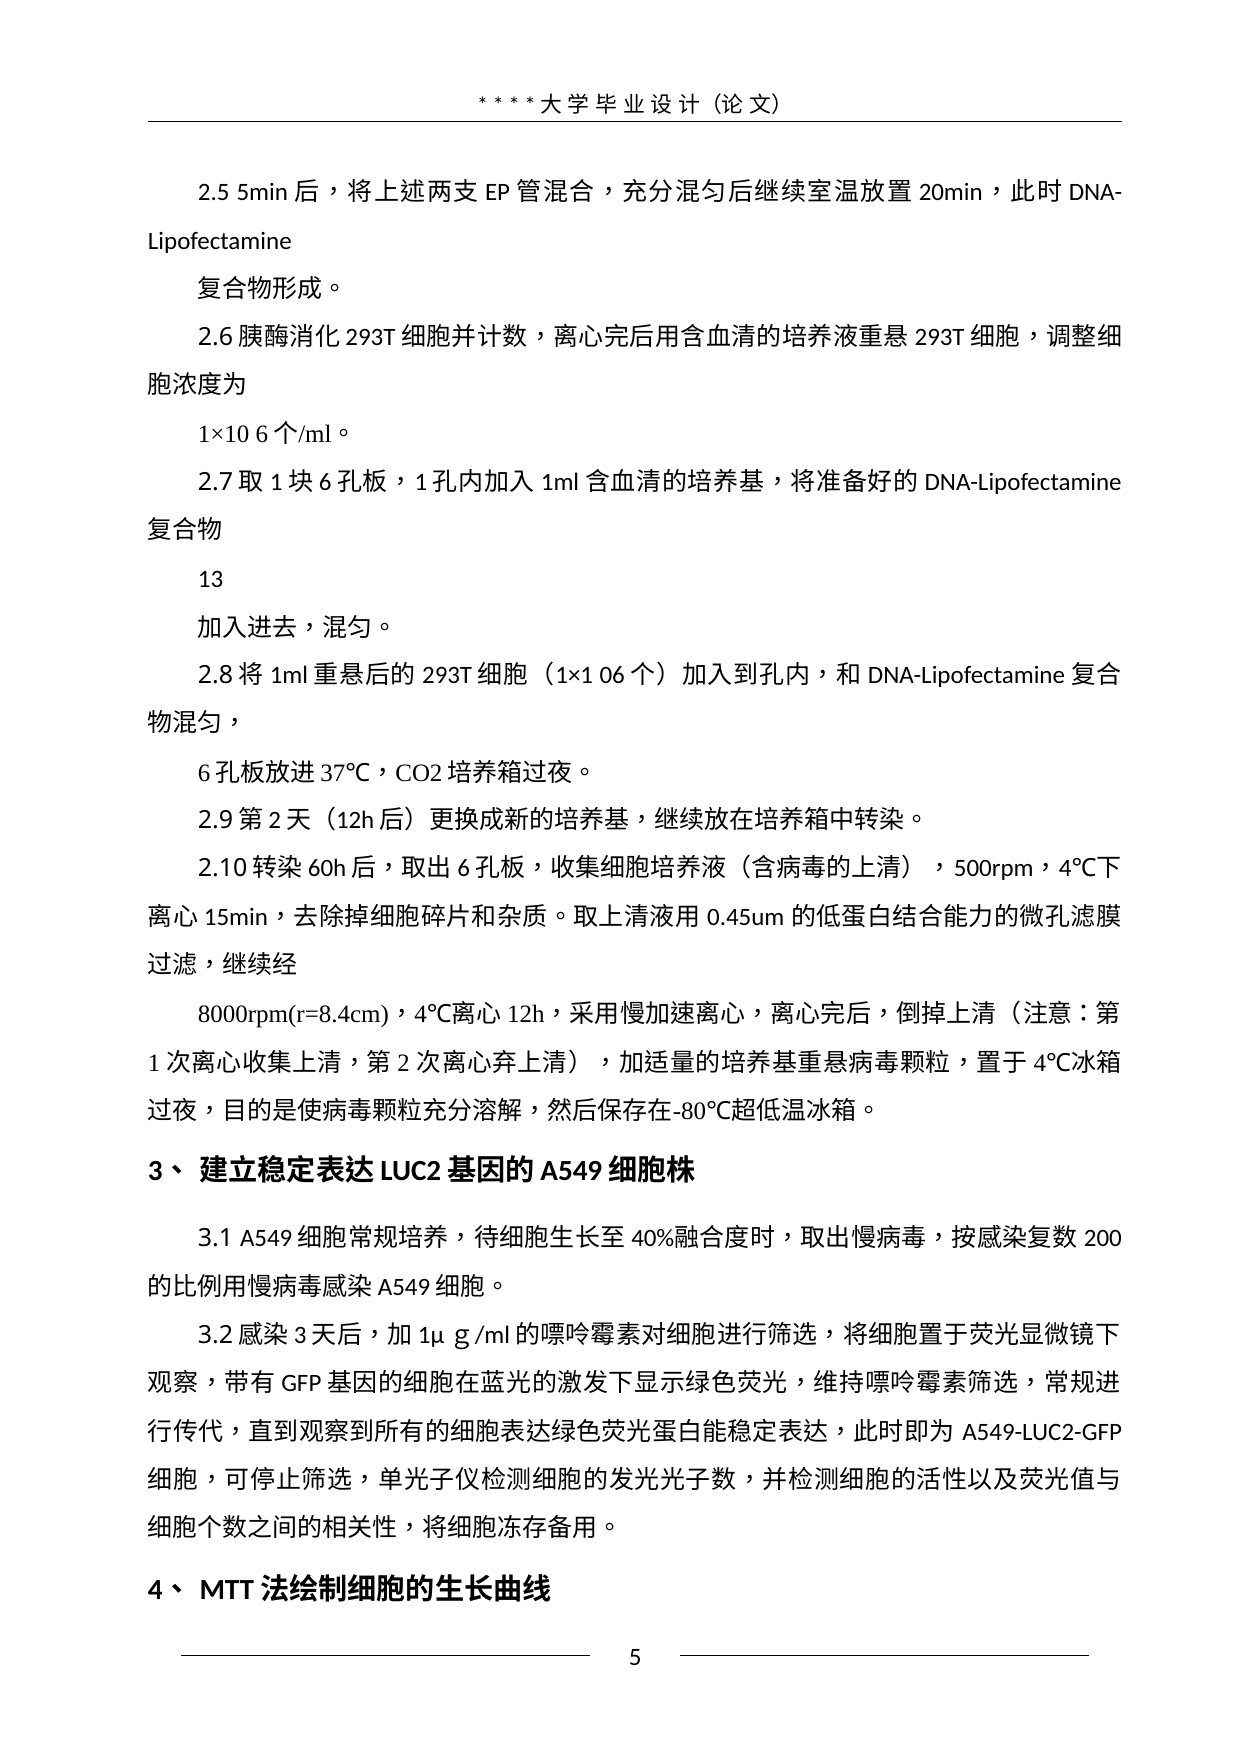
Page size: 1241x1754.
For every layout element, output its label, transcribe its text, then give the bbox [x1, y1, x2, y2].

text 复合物形成。 [148, 256, 1122, 304]
text 2.6胰酶消化293T细胞并计数，离心完后用含血清的培养液重悬293T细胞，调整细胞浓度为 [148, 304, 1122, 401]
text 3.1 A549细胞常规培养，待细胞生长至40%融合度时，取出慢病毒，按感染复数200的比例用慢病毒感染A549细胞。 [148, 1206, 1122, 1302]
text 2.9第2天（12h后）更换成新的培养基，继续放在培养箱中转染。 [148, 787, 1122, 836]
text 2.10转染60h后，取出6孔板，收集细胞培养液（含病毒的上清），500rpm，4℃下离心15min，去除掉细胞碎片和杂质。取上清液用0.45um 的低蛋白结合能力的微孔滤膜过滤，继续经 [148, 836, 1122, 981]
subtitle 4、 MTT法绘制细胞的生长曲线 [148, 1568, 1122, 1608]
text 6孔板放进37℃，CO2培养箱过夜。 [148, 739, 1122, 787]
text 3.2感染3天后，加1μｇ/ml的嘌呤霉素对细胞进行筛选，将细胞置于荧光显微镜下观察，带有GFP基因的细胞在蓝光的激发下显示绿色荧光，维持嘌呤霉素筛选，常规进行传代，直到观察到所有的细胞表达绿色荧光蛋白能稳定表达，此时即为A549-LUC2-GFP细胞，可停止筛选，单光子仪检测细胞的发光光子数，并检测细胞的活性以及荧光值与细胞个数之间的相关性，将细胞冻存备用。 [148, 1302, 1122, 1544]
text 2.7取1块6孔板，1孔内加入1ml含血清的培养基，将准备好的DNA-Lipofectamine复合物 [148, 449, 1122, 546]
text 8000rpm(r=8.4cm)，4℃离心12h，采用慢加速离心，离心完后，倒掉上清（注意：第1次离心收集上清，第2 次离心弃上清），加适量的培养基重悬病毒颗粒，置于4℃冰箱过夜，目的是使病毒颗粒充分溶解，然后保存在-80℃超低温冰箱。 [148, 981, 1122, 1126]
text 2.5 5min后，将上述两支EP管混合，充分混匀后继续室温放置20min，此时DNA-Lipofectamine [148, 159, 1122, 256]
text 2.8将1ml重悬后的293T细胞（1×1 06个）加入到孔内，和DNA-Lipofectamine复合物混匀， [148, 642, 1122, 739]
subtitle 3、 建立稳定表达LUC2基因的A549细胞株 [148, 1149, 1122, 1189]
text 13 [148, 546, 1122, 594]
text 1×10 6个/ml。 [148, 401, 1122, 449]
text 加入进去，混匀。 [148, 594, 1122, 642]
